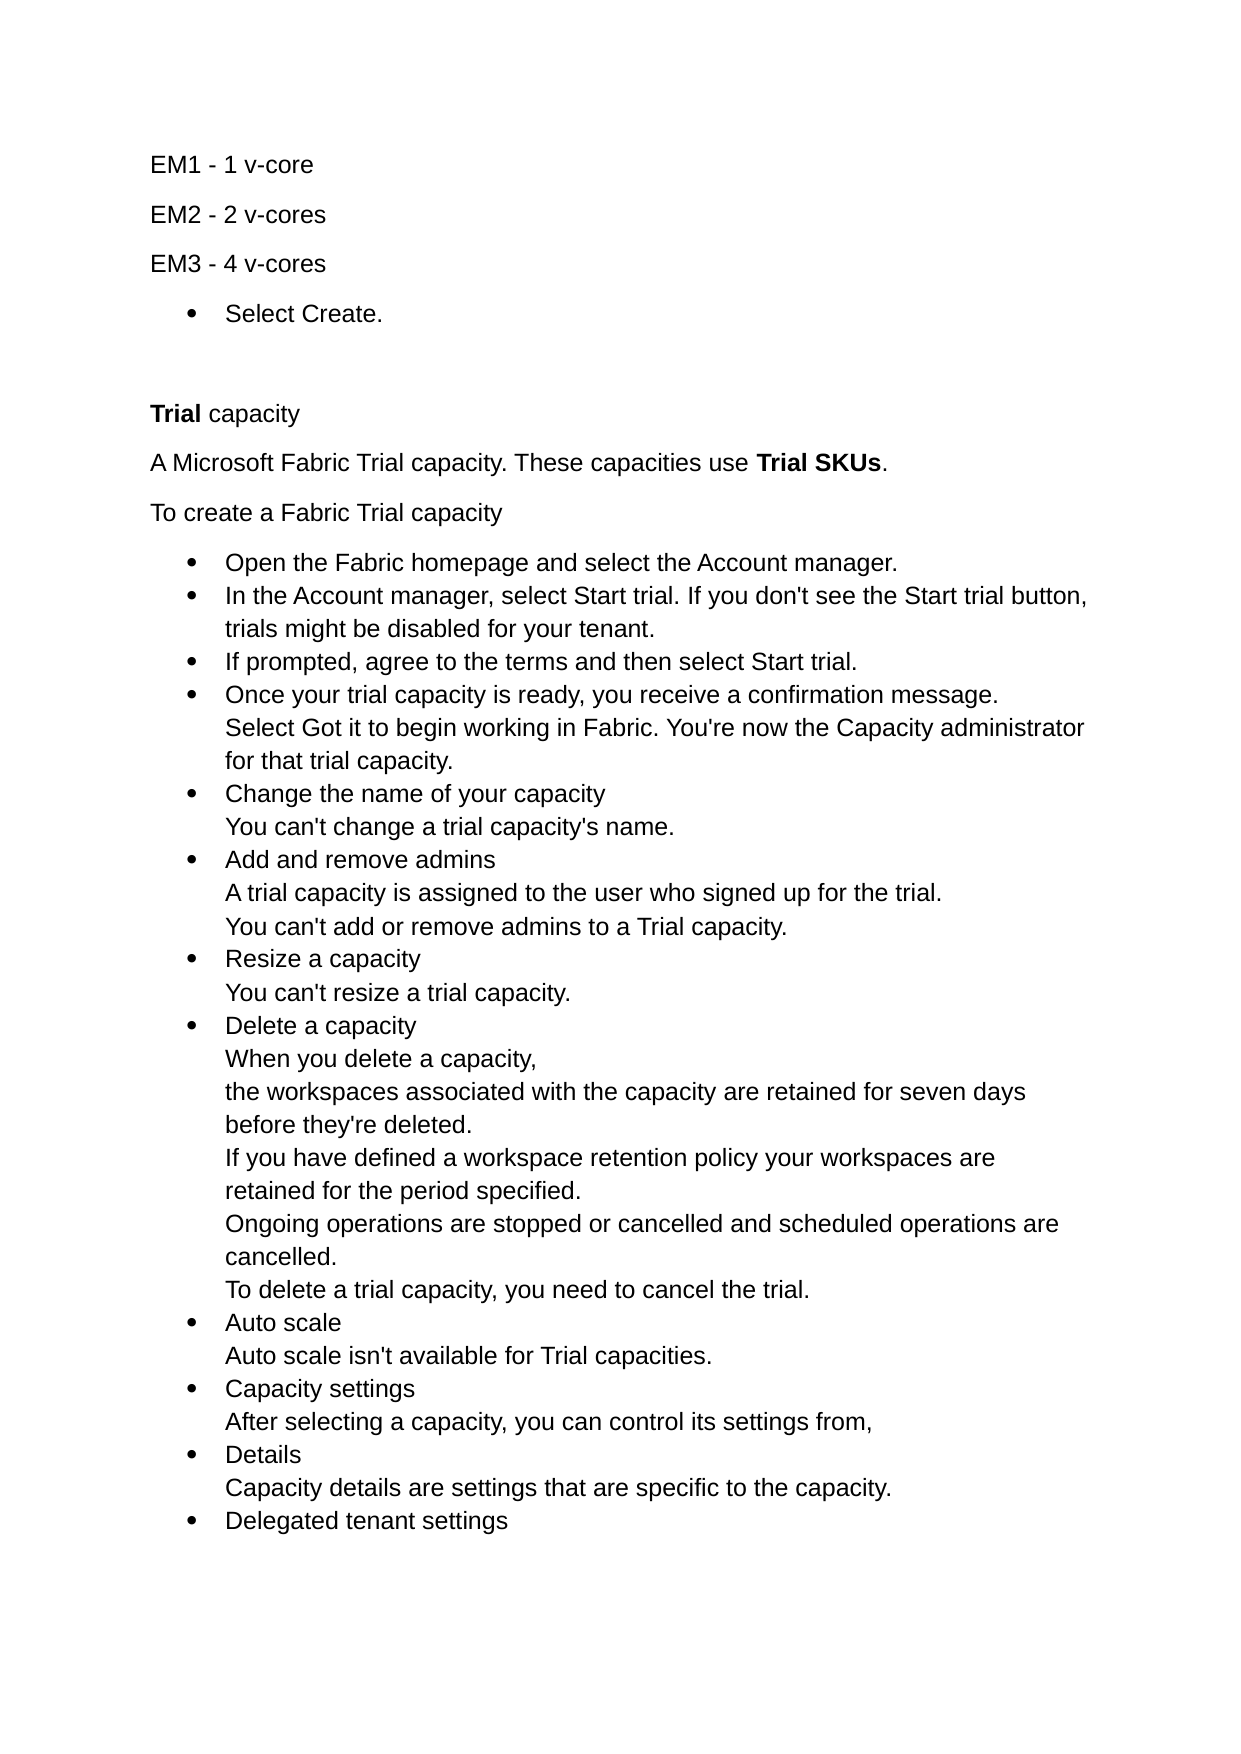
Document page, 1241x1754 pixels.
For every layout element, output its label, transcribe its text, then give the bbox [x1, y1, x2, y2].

list When you delete a capacity, [225, 1044, 1090, 1072]
text A Microsoft Fabric Trial capacity. These capacities use Trial SKUs. [150, 448, 1090, 477]
list After selecting a capacity, you can control its settings from, [225, 1407, 1090, 1436]
list Details [187, 1440, 1090, 1469]
list Open the Fabric homepage and select the Account manager. [187, 548, 1090, 576]
text EM1 - 1 v-core [150, 150, 1090, 179]
list You can't resize a trial capacity. [225, 978, 1090, 1006]
list If you have defined a workspace retention policy your workspaces are retained for the period specified. [225, 1143, 1090, 1204]
text EM2 - 2 v-cores [150, 200, 1090, 228]
list If prompted, agree to the terms and then select Start trial. [187, 647, 1090, 676]
list Auto scale isn't available for Trial capacities. [225, 1341, 1090, 1370]
list Auto scale [187, 1308, 1090, 1337]
list Capacity settings [187, 1374, 1090, 1403]
list Ongoing operations are stopped or cancelled and scheduled operations are cancelled. [225, 1209, 1090, 1271]
list Delegated tenant settings [187, 1506, 1090, 1535]
list In the Account manager, select Start trial. If you don't see the Start trial button, trials might be disabled for your tenant. [187, 581, 1090, 643]
text To create a Fabric Trial capacity [150, 498, 1090, 527]
text Trial capacity [150, 398, 1090, 427]
list Resize a capacity [187, 944, 1090, 973]
text EM3 - 4 v-cores [150, 249, 1090, 278]
list You can't add or remove admins to a Trial capacity. [225, 911, 1090, 940]
list Delete a capacity [187, 1011, 1090, 1039]
list You can't change a trial capacity's name. [225, 812, 1090, 841]
list the workspaces associated with the capacity are retained for seven days before they're deleted. [225, 1077, 1090, 1138]
list To delete a trial capacity, you need to cancel the trial. [225, 1275, 1090, 1304]
list Change the name of your capacity [187, 779, 1090, 808]
list Once your trial capacity is ready, you receive a confirmation message. [187, 680, 1090, 709]
list Add and remove admins [187, 845, 1090, 874]
list Select Create. [187, 299, 1090, 328]
list A trial capacity is assigned to the user who signed up for the trial. [225, 878, 1090, 907]
list Capacity details are settings that are specific to the capacity. [225, 1473, 1090, 1502]
list Select Got it to begin working in Fabric. You're now the Capacity administrator for that trial capacity. [225, 713, 1090, 775]
